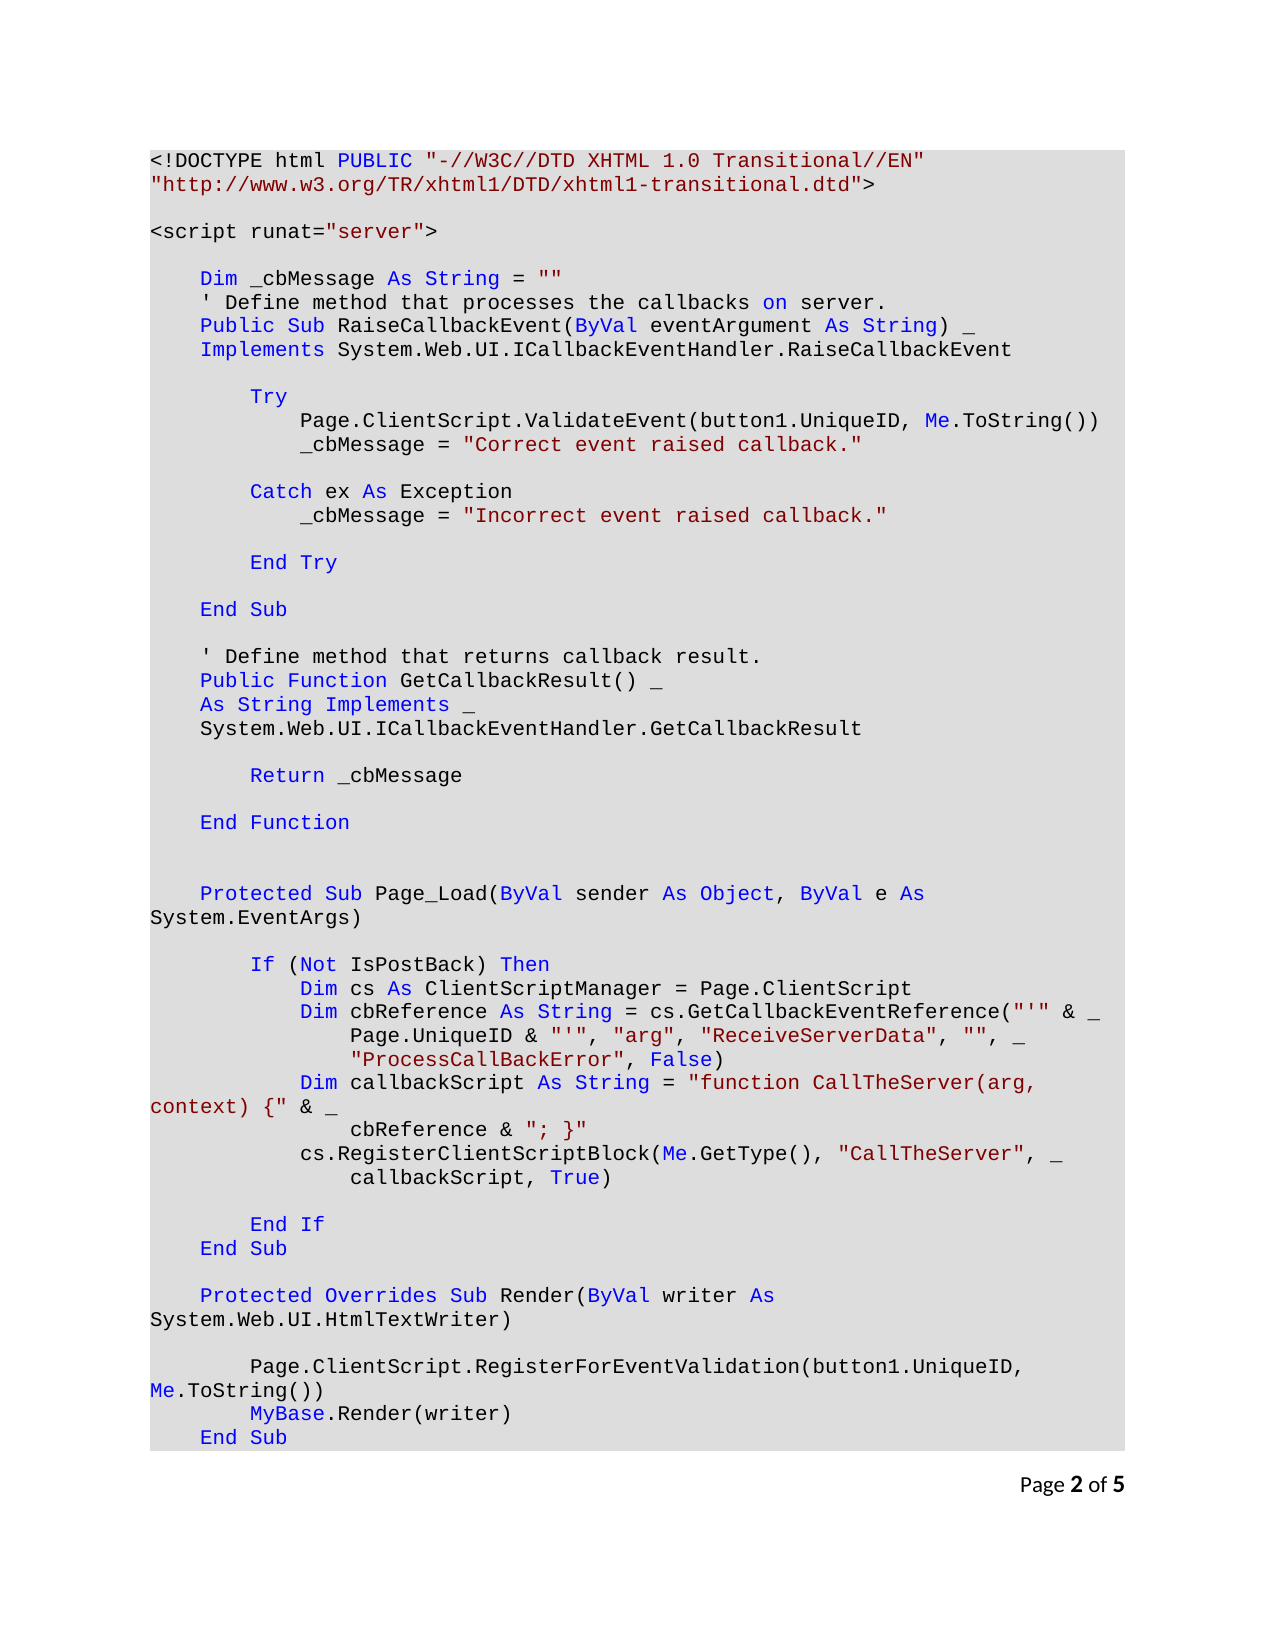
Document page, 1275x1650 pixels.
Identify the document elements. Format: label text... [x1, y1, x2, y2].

text End Sub [150, 599, 1125, 623]
text _cbMessage = "Correct event raised callback." [150, 434, 1125, 457]
text End Sub [150, 1238, 1125, 1261]
text End Try [150, 552, 1125, 576]
text Dim _cbMessage As String = "" [150, 268, 1125, 292]
text cbReference & "; }" [150, 1119, 1125, 1143]
text End Function [150, 812, 1125, 836]
text If (Not IsPostBack) Then [150, 954, 1125, 978]
text _cbMessage = "Incorrect event raised callback." [150, 505, 1125, 528]
text Implements System.Web.UI.ICallbackEventHandler.RaiseCallbackEvent [150, 339, 1125, 363]
text Protected Sub Page_Load(ByVal sender As Object, ByVal e As System.EventArgs) [150, 883, 1125, 930]
text Page.ClientScript.ValidateEvent(button1.UniqueID, Me.ToString()) [150, 410, 1125, 434]
text Catch ex As Exception [150, 481, 1125, 505]
text Protected Overrides Sub Render(ByVal writer As System.Web.UI.HtmlTextWriter) [150, 1285, 1125, 1332]
text As String Implements _ [150, 694, 1125, 717]
text MyBase.Render(writer) [150, 1403, 1125, 1427]
text Dim cbReference As String = cs.GetCallbackEventReference("'" & _ [150, 1001, 1125, 1025]
text cs.RegisterClientScriptBlock(Me.GetType(), "CallTheServer", _ [150, 1143, 1125, 1167]
text <script runat="server"> [150, 221, 1125, 244]
text Page.ClientScript.RegisterForEventValidation(button1.UniqueID, Me.ToString()) [150, 1356, 1125, 1403]
text "ProcessCallBackError", False) [150, 1048, 1125, 1072]
text Dim callbackScript As String = "function CallTheServer(arg, context) {" & _ [150, 1072, 1125, 1119]
text ' Define method that returns callback result. [150, 647, 1125, 670]
text Try [150, 386, 1125, 410]
text <!DOCTYPE html PUBLIC "-//W3C//DTD XHTML 1.0 Transitional//EN" "http://www.w3.org/TR/xhtml1/DTD/xhtml1-transitional.dtd"> [150, 150, 1125, 197]
text End If [150, 1214, 1125, 1238]
text ' Define method that processes the callbacks on server. [150, 292, 1125, 316]
text callbackScript, True) [150, 1167, 1125, 1190]
text Dim cs As ClientScriptManager = Page.ClientScript [150, 978, 1125, 1001]
text System.Web.UI.ICallbackEventHandler.GetCallbackResult [150, 717, 1125, 741]
text Public Sub RaiseCallbackEvent(ByVal eventArgument As String) _ [150, 316, 1125, 339]
text End Sub [150, 1427, 1125, 1451]
text Return _cbMessage [150, 765, 1125, 788]
text Public Function GetCallbackResult() _ [150, 670, 1125, 694]
text Page.UniqueID & "'", "arg", "ReceiveServerData", "", _ [150, 1025, 1125, 1048]
